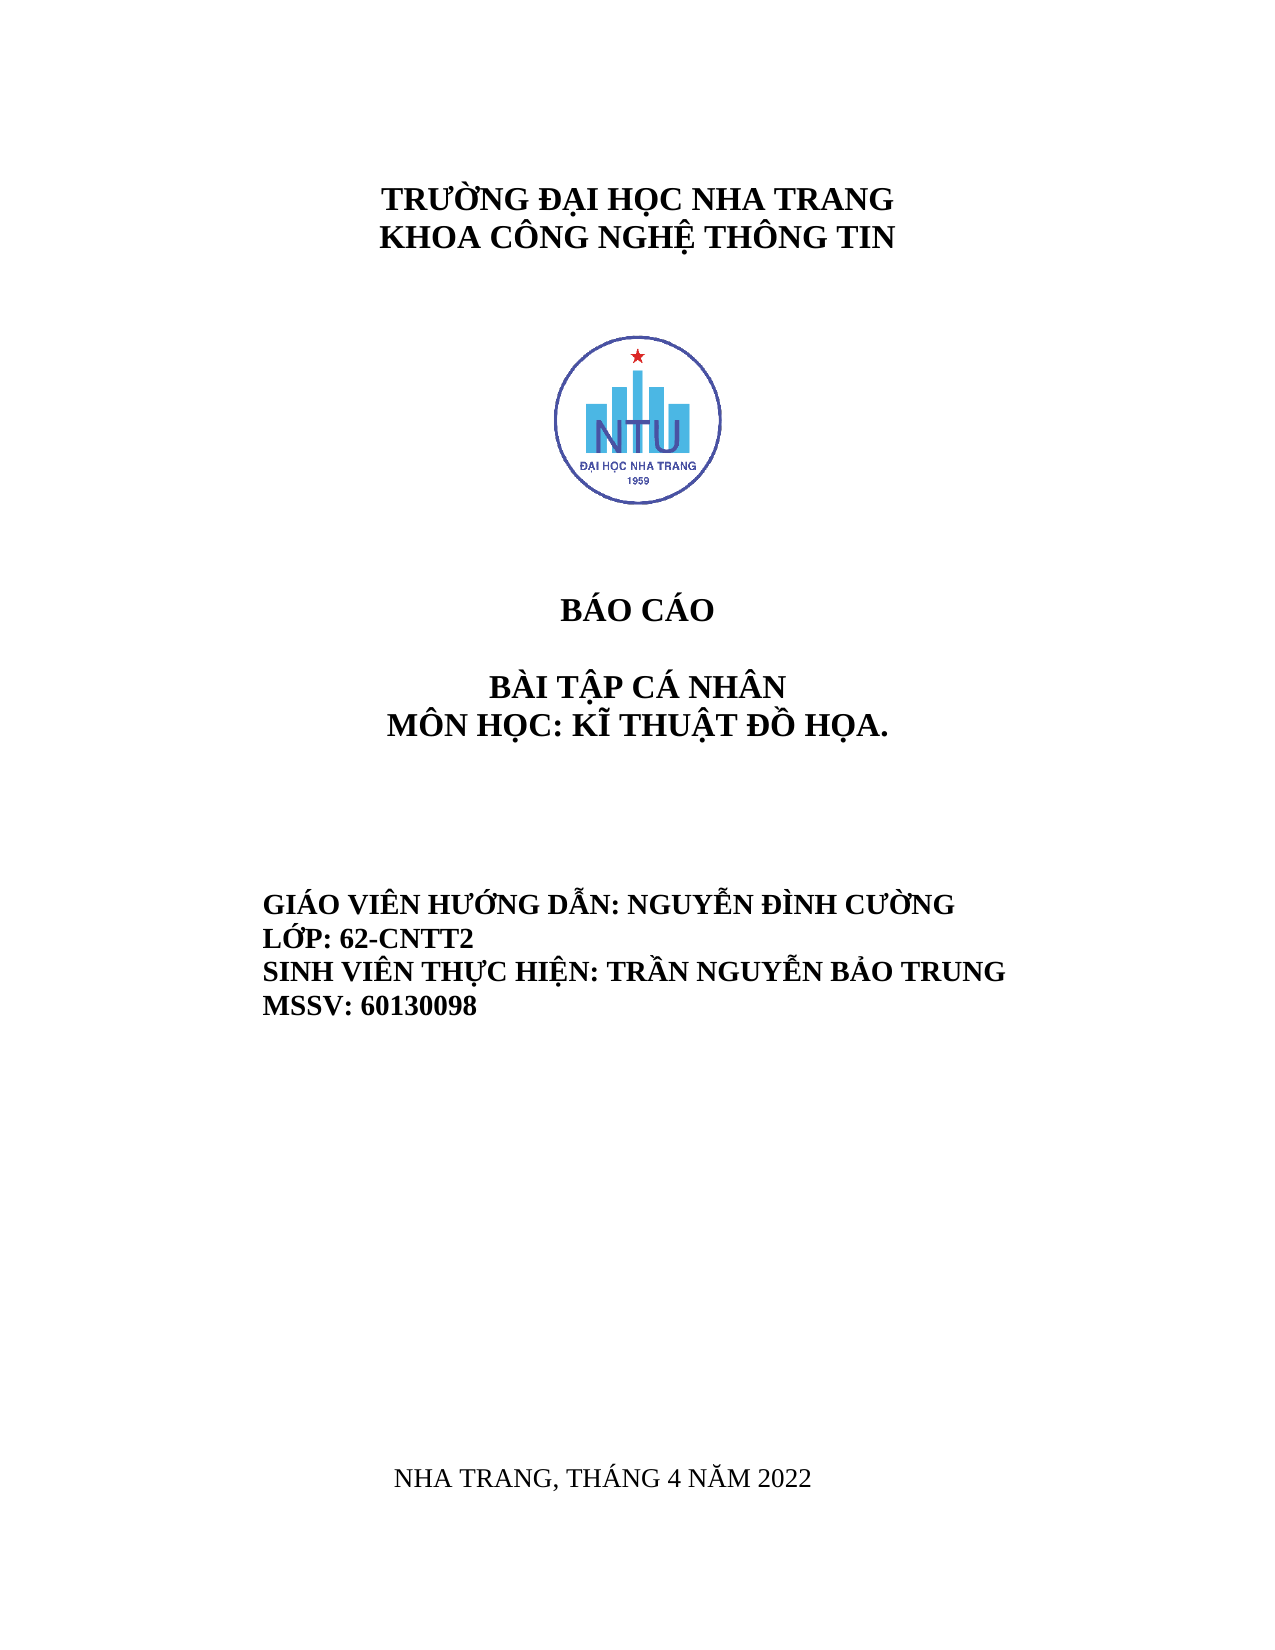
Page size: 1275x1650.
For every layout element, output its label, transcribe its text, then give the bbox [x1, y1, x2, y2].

text BÀI TẬP CÁ NHÂN [150, 667, 1125, 705]
text LỚP: 62-CNTT2 [187, 921, 1125, 954]
picture [549, 332, 726, 509]
text MÔN HỌC: KĨ THUẬT ĐỒ HỌA. [150, 705, 1125, 744]
text NHA TRANG, THÁNG 4 NĂM 2022 [394, 1462, 1125, 1493]
text MSSV: 60130098 [187, 988, 1125, 1022]
text BÁO CÁO [150, 590, 1125, 629]
text TRƯỜNG ĐẠI HỌC NHA TRANG KHOA CÔNG NGHỆ THÔNG TIN [150, 179, 1125, 255]
text GIÁO VIÊN HƯỚNG DẪN: NGUYỄN ĐÌNH CƯỜNG [187, 887, 1125, 921]
text SINH VIÊN THỰC HIỆN: TRẦN NGUYỄN BẢO TRUNG [187, 954, 1125, 988]
